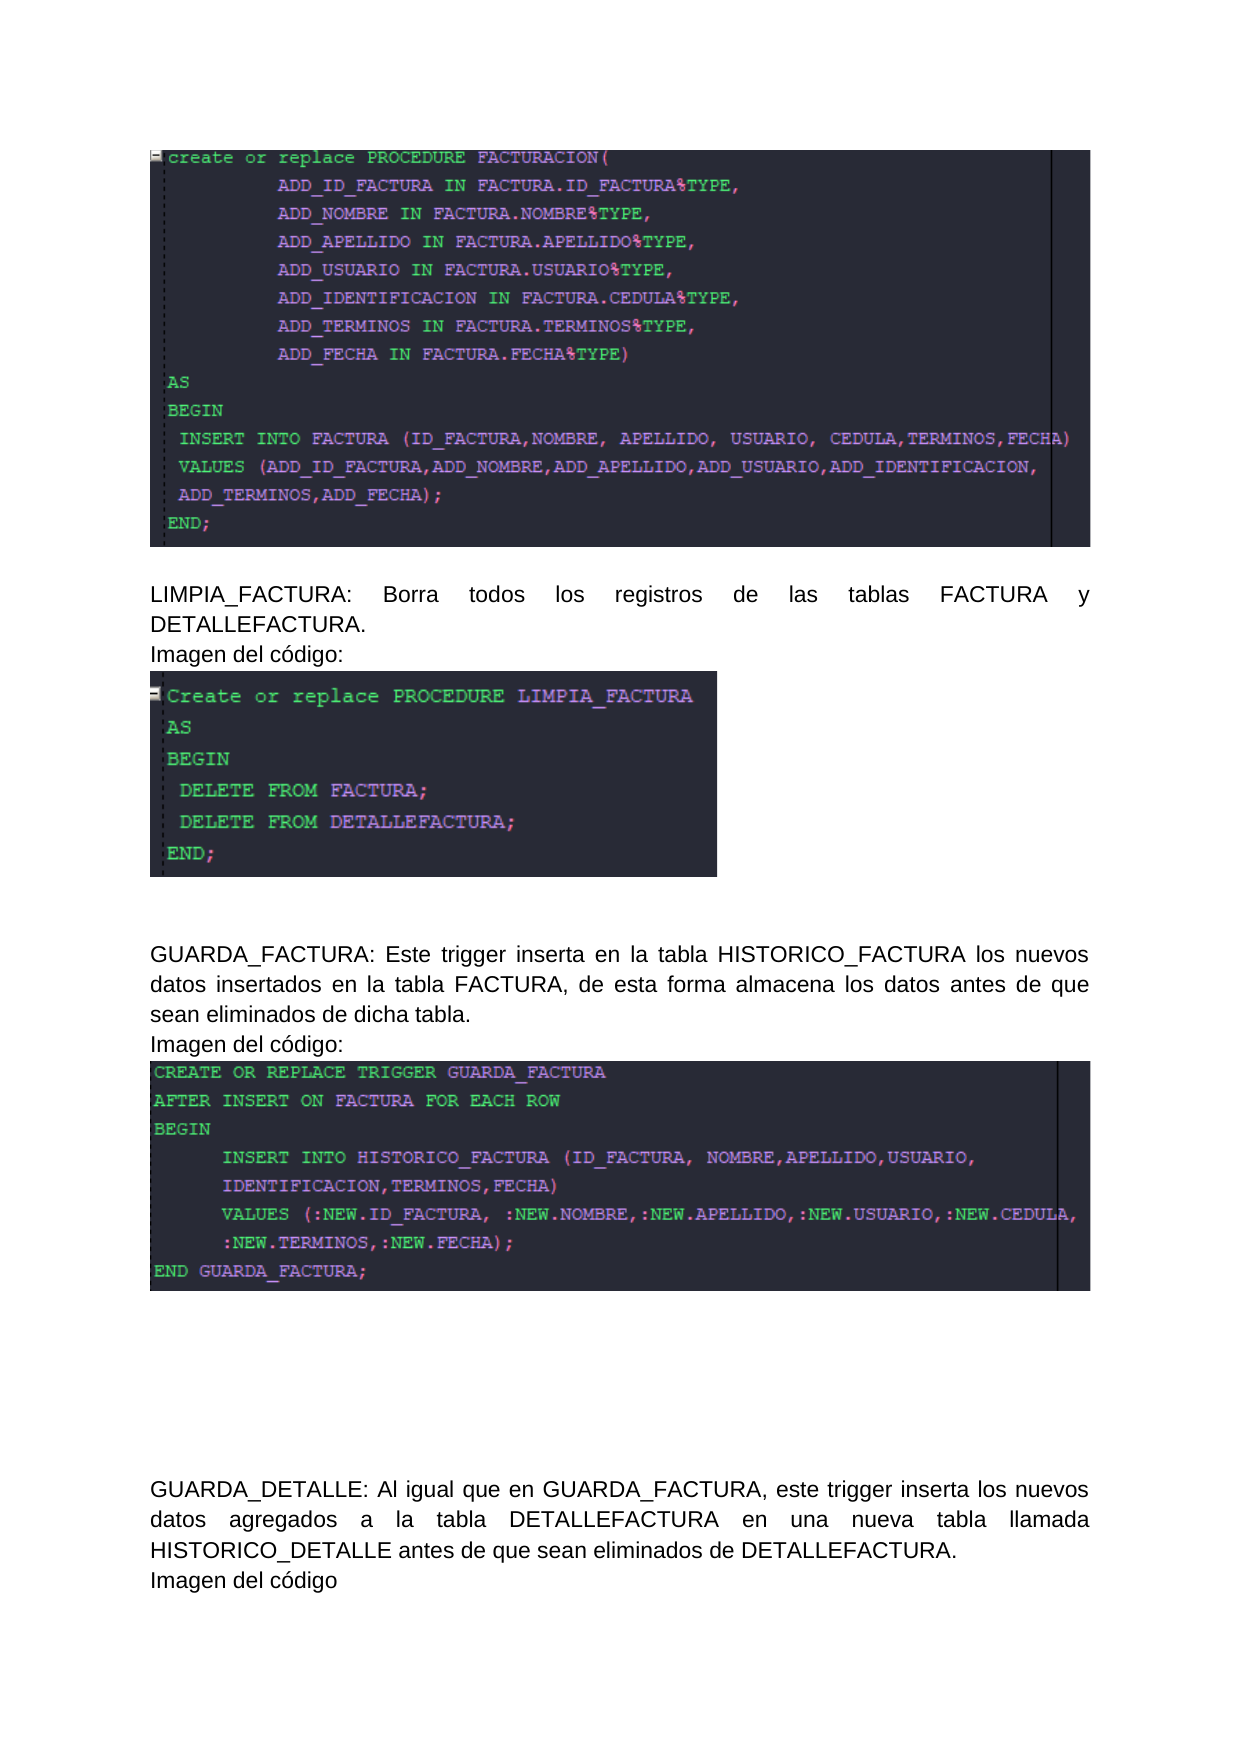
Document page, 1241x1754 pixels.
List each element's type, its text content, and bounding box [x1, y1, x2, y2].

text Imagen del código [150, 1567, 1090, 1593]
picture [150, 671, 718, 877]
text LIMPIA_FACTURA: Borra todos los registros de las tablas FACTURA y DETALLEFACTURA. [150, 581, 1090, 637]
text Imagen del código: [150, 1031, 1090, 1057]
text GUARDA_FACTURA: Este trigger inserta en la tabla HISTORICO_FACTURA los nuevos datos insertados en la tabla FACTURA, de esta forma almacena los datos antes de que sean eliminados de dicha tabla. [150, 941, 1090, 1027]
text Imagen del código: [150, 641, 1090, 668]
picture [150, 1061, 1091, 1291]
text GUARDA_DETALLE: Al igual que en GUARDA_FACTURA, este trigger inserta los nuevos datos agregados a la tabla DETALLEFACTURA en una nueva tabla llamada HISTORICO_DETALLE antes de que sean eliminados de DETALLEFACTURA. [150, 1476, 1090, 1563]
picture [150, 150, 1091, 547]
